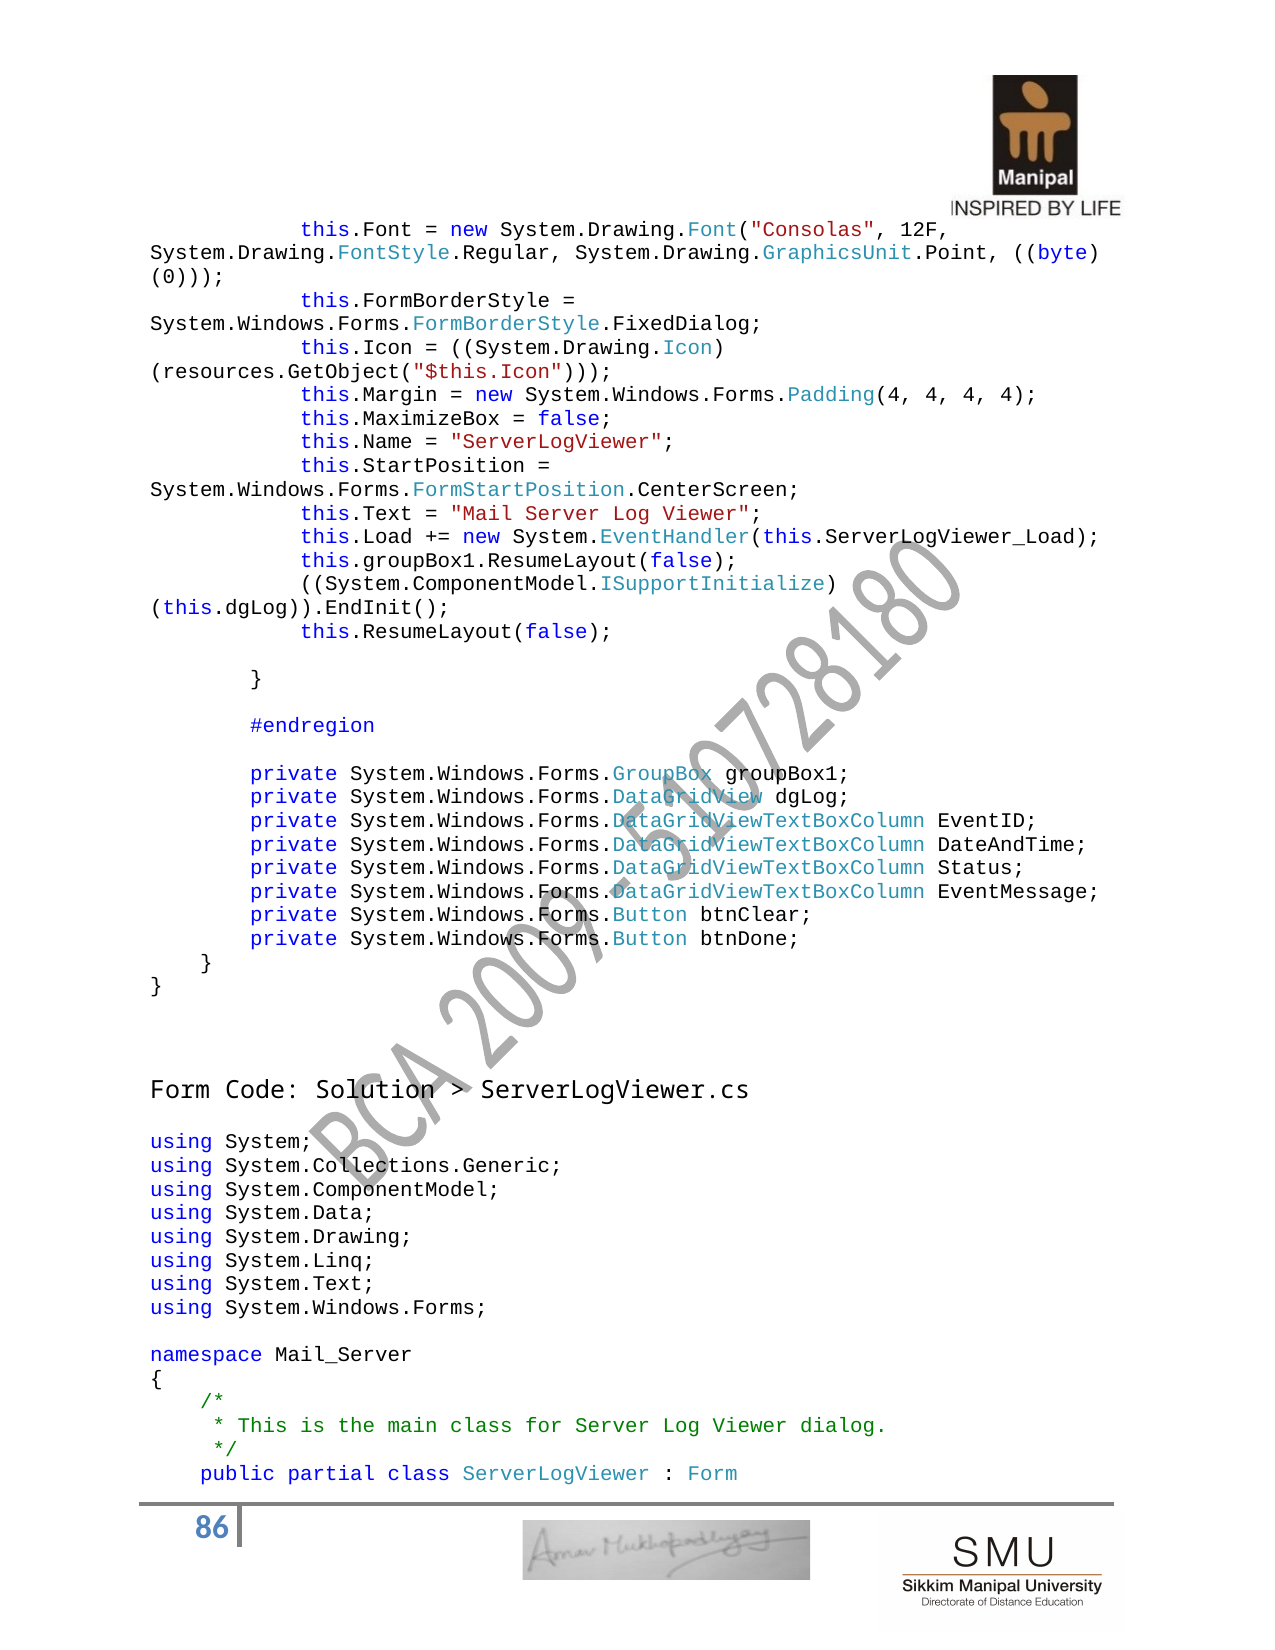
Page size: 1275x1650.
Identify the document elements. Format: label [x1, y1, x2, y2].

picture [951, 75, 1125, 219]
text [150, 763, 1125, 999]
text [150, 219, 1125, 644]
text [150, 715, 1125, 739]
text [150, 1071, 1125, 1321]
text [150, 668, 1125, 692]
picture [878, 1511, 1125, 1632]
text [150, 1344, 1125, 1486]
